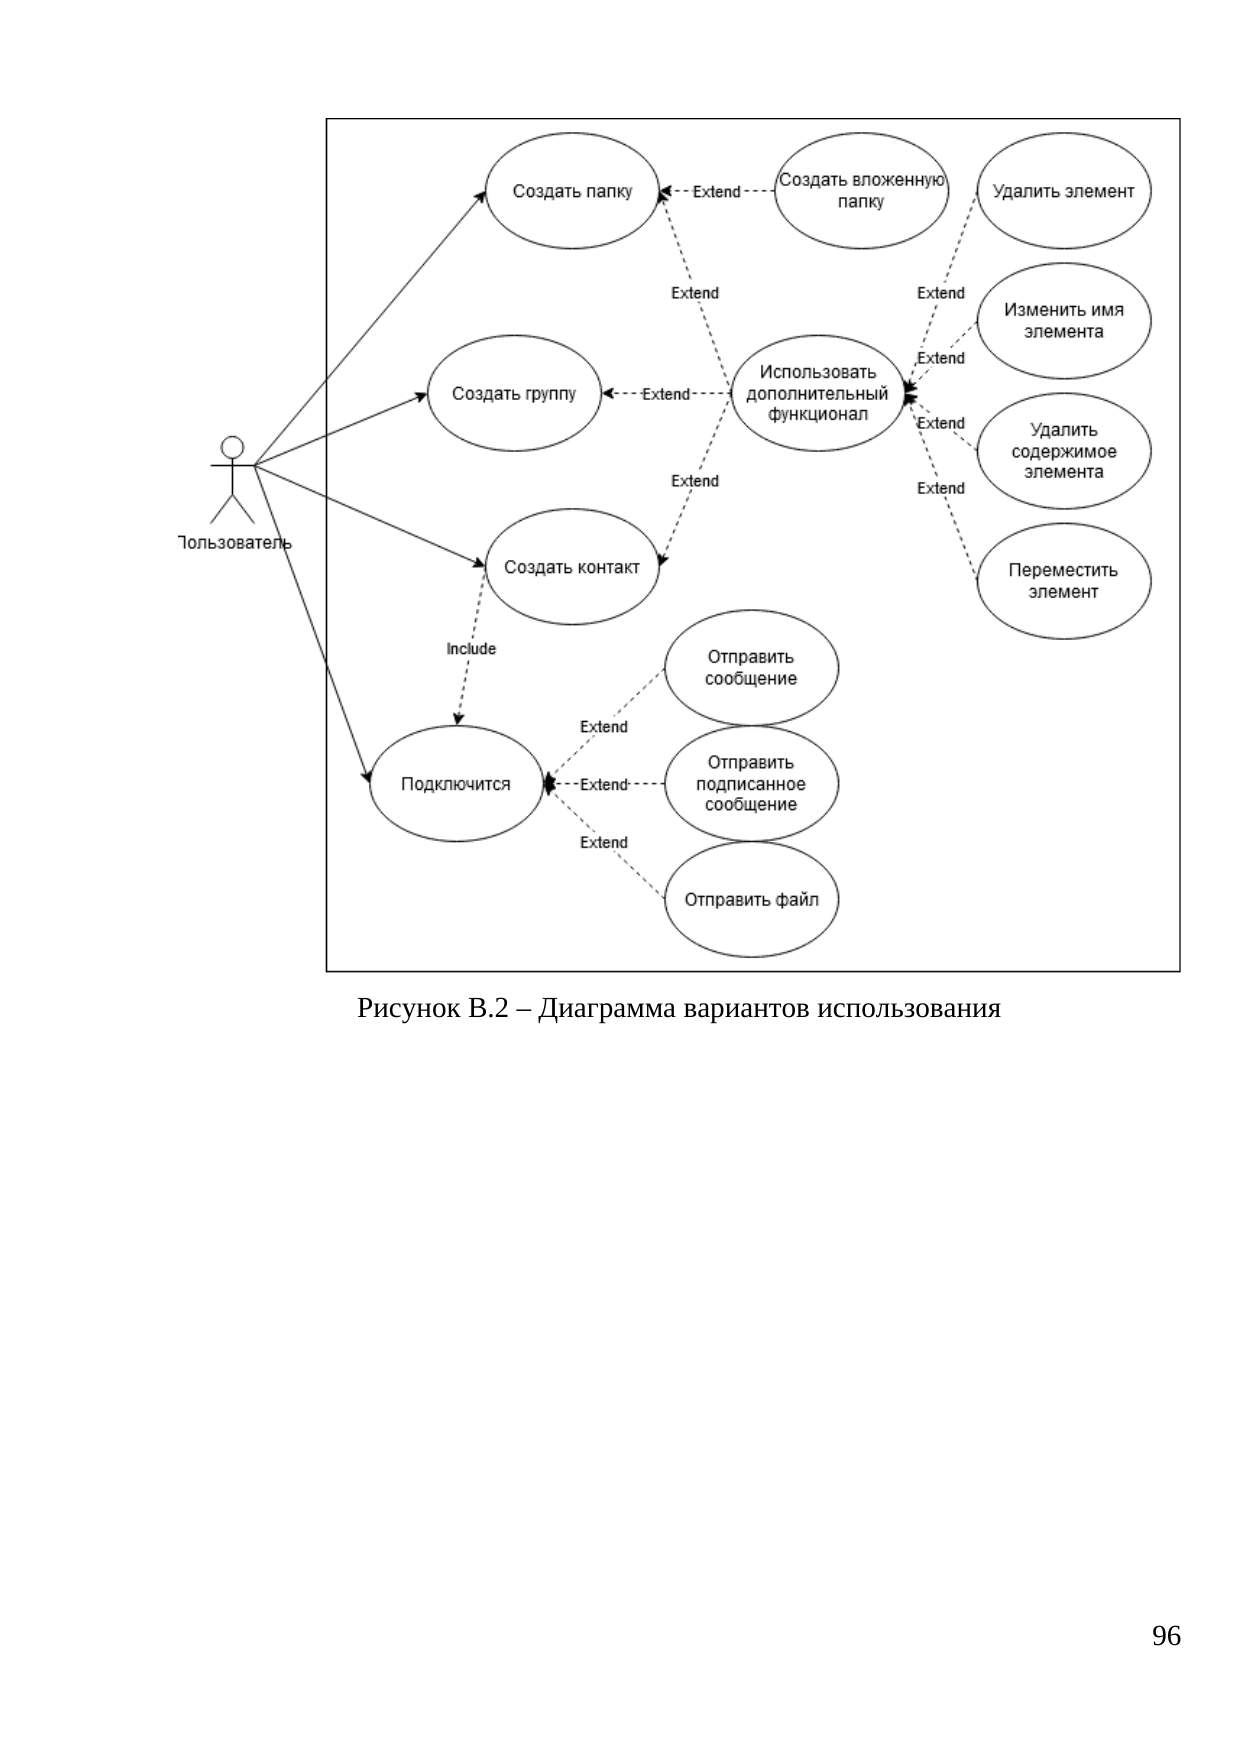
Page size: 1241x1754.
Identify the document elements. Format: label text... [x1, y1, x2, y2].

text Рисунок В.2 – Диаграмма вариантов использования [177, 990, 1181, 1024]
picture [177, 118, 1181, 974]
